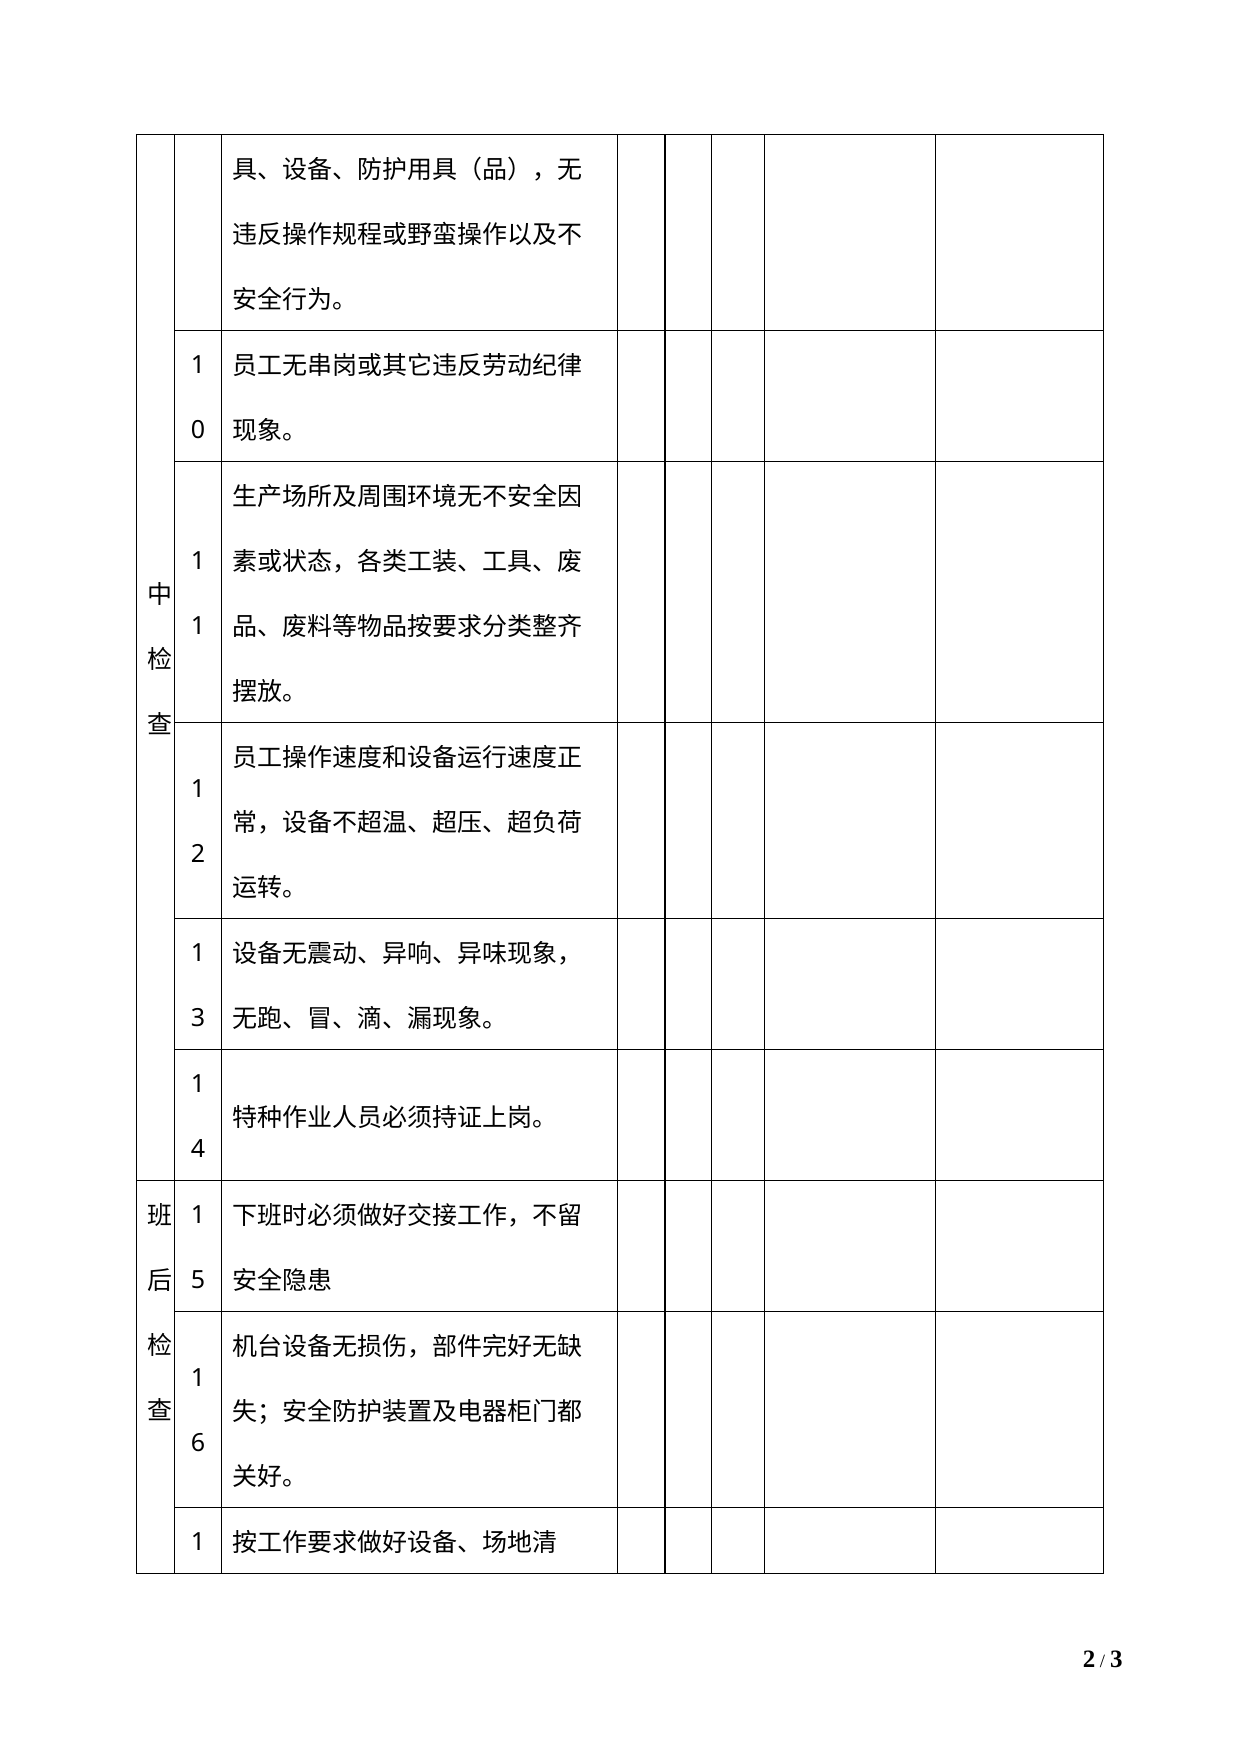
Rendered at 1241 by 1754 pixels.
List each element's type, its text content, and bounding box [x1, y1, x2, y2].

table_cell [712, 462, 764, 722]
table_cell 生产场所及周围环境无不安全因素或状态，各类工装、工具、废品、废料等物品按要求分类整齐摆放。 [222, 462, 617, 722]
table_cell 16 [175, 1312, 221, 1507]
table_cell [618, 919, 664, 1049]
table_cell 设备无震动、异响、异味现象，无跑、冒、滴、漏现象。 [222, 919, 617, 1049]
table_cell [222, 1508, 617, 1573]
table_cell [618, 135, 664, 330]
table_cell [936, 331, 1103, 461]
table_cell [712, 1508, 764, 1573]
table_cell [618, 1312, 664, 1507]
table_cell 11 [175, 462, 221, 722]
table_cell [618, 1181, 664, 1311]
table_cell [666, 331, 711, 461]
table_cell [936, 1508, 1103, 1573]
table_cell [666, 1181, 711, 1311]
table_cell 特种作业人员必须持证上岗。 [222, 1050, 617, 1180]
table_cell [936, 135, 1103, 330]
table_cell [712, 723, 764, 918]
table_cell [936, 462, 1103, 722]
table_cell [936, 1312, 1103, 1507]
table_cell [765, 462, 935, 722]
table_cell 员工无串岗或其它违反劳动纪律现象。 [222, 331, 617, 461]
table_cell [936, 1181, 1103, 1311]
table_cell 员工操作速度和设备运行速度正常，设备不超温、超压、超负荷运转。 [222, 723, 617, 918]
table_cell [712, 1050, 764, 1180]
table_cell 9 [175, 135, 221, 330]
table_cell [936, 723, 1103, 918]
table_cell [712, 331, 764, 461]
table_cell [666, 1312, 711, 1507]
table_cell [618, 723, 664, 918]
table_cell 下班时必须做好交接工作，不留安全隐患 [222, 1181, 617, 1311]
table_cell [765, 723, 935, 918]
table_cell [712, 1181, 764, 1311]
table_cell [618, 331, 664, 461]
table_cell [222, 135, 617, 330]
table_cell [618, 462, 664, 722]
table_cell [666, 1508, 711, 1573]
table_cell [666, 135, 711, 330]
table_cell [712, 919, 764, 1049]
table_cell [666, 919, 711, 1049]
table_cell 12 [175, 723, 221, 918]
table_cell 10 [175, 331, 221, 461]
table_cell [936, 919, 1103, 1049]
table_cell [765, 331, 935, 461]
table_cell [712, 135, 764, 330]
table_cell [765, 919, 935, 1049]
table_cell 机台设备无损伤，部件完好无缺失；安全防护装置及电器柜门都关好。 [222, 1312, 617, 1507]
table_cell [618, 1050, 664, 1180]
table_cell [765, 135, 935, 330]
table_cell [765, 1181, 935, 1311]
table_cell [618, 1508, 664, 1573]
table_cell [712, 1312, 764, 1507]
table_cell [765, 1312, 935, 1507]
table_cell [666, 1050, 711, 1180]
table_cell 班后检查 [137, 1181, 174, 1573]
table_cell 班中检查 [137, 135, 174, 1180]
table_cell 13 [175, 919, 221, 1049]
table_cell [666, 462, 711, 722]
table_cell 14 [175, 1050, 221, 1180]
table_cell 15 [175, 1181, 221, 1311]
table_cell [765, 1508, 935, 1573]
table_cell [936, 1050, 1103, 1180]
table_cell [765, 1050, 935, 1180]
table_cell [666, 723, 711, 918]
table_cell 17 [175, 1508, 221, 1573]
